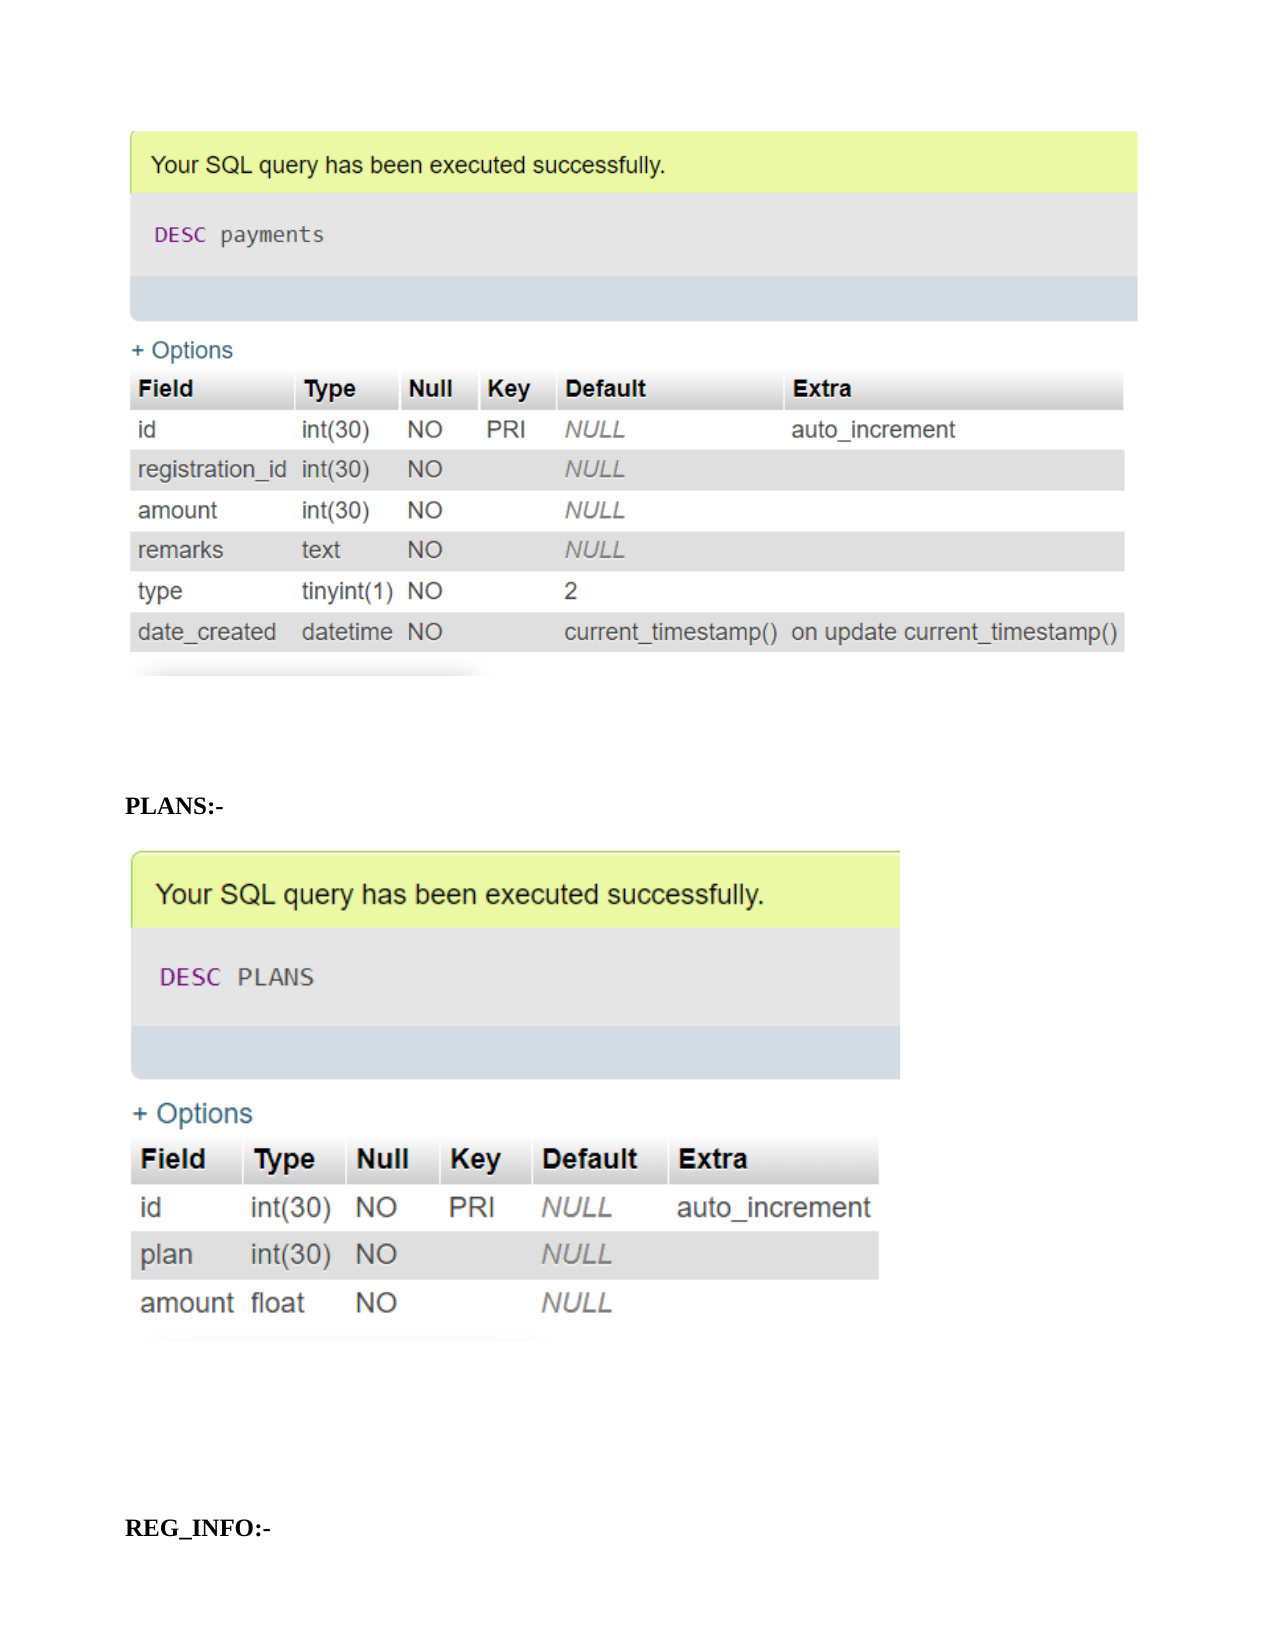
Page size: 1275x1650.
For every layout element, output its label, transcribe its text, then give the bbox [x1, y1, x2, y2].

text PLANS:- [125, 791, 1137, 819]
picture [125, 848, 901, 1341]
picture [125, 131, 1138, 676]
text REG_INFO:- [125, 1513, 1137, 1542]
